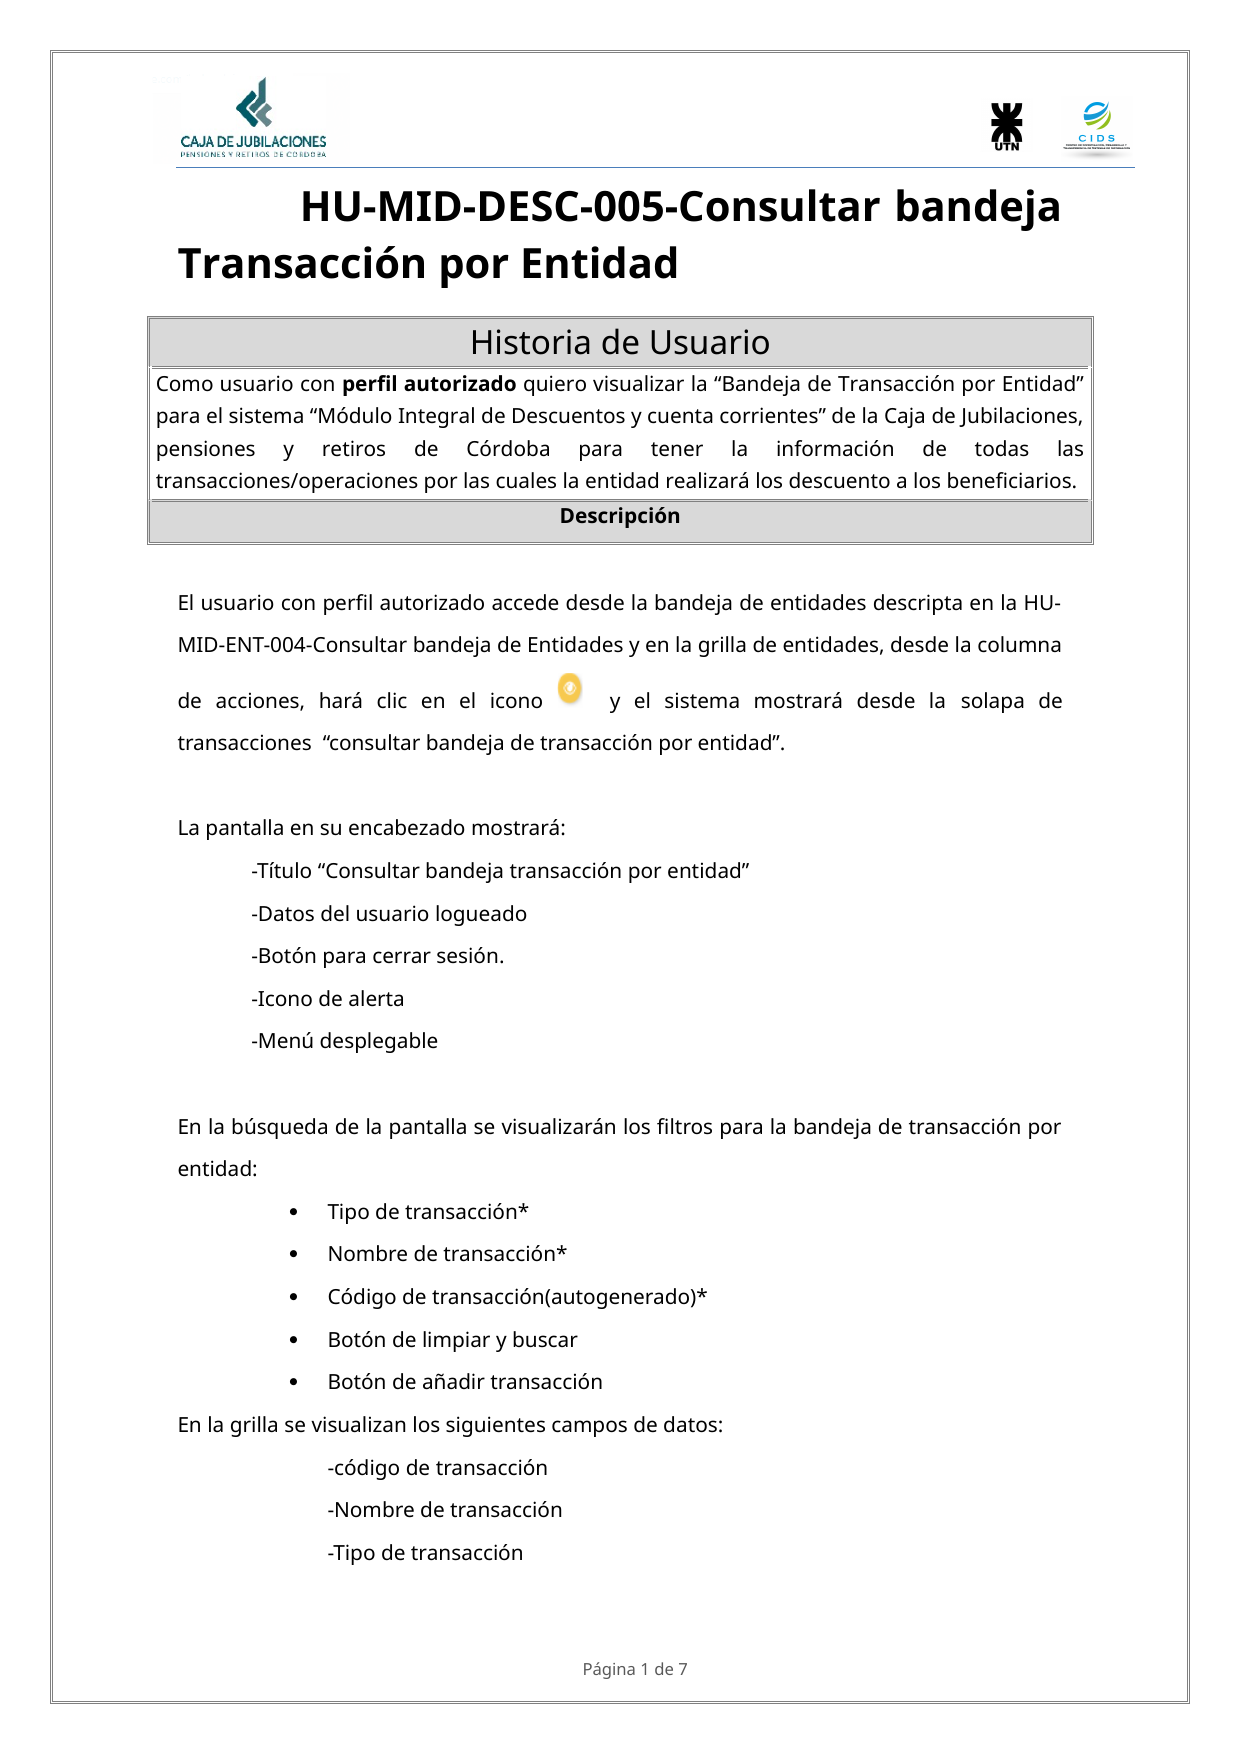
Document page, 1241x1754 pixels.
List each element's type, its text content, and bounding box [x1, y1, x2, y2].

list Botón de limpiar y buscar [290, 1325, 1063, 1353]
list Tipo de transacción* [290, 1197, 1063, 1225]
text En la búsqueda de la pantalla se visualizarán los filtros para la bandeja de transacción por entidad: [177, 1112, 1063, 1183]
table_cell Descripción [150, 499, 1091, 542]
list -código de transacción [327, 1453, 1063, 1481]
picture [557, 673, 583, 708]
text HU-MID-DESC-005-Consultar bandeja Transacción por Entidad [177, 177, 1063, 291]
picture [980, 98, 1033, 152]
text La pantalla en su encabezado mostrará: [177, 813, 1063, 842]
list Nombre de transacción* [290, 1239, 1063, 1268]
picture [152, 73, 350, 164]
text En la grilla se visualizan los siguientes campos de datos: [177, 1410, 1063, 1438]
text -Botón para cerrar sesión. [251, 941, 1063, 970]
text -Icono de alerta [251, 984, 1063, 1012]
list -Nombre de transacción [327, 1495, 1063, 1524]
text -Título “Consultar bandeja transacción por entidad” [251, 856, 1063, 884]
picture [1061, 96, 1133, 162]
list Botón de añadir transacción [290, 1367, 1063, 1396]
text -Menú desplegable [251, 1027, 1063, 1055]
table_cell Como usuario con perfil autorizado quiero visualizar la “Bandeja de Transacción por Entidad” para el sistema “Módulo Integral de Descuentos y cuenta corrientes” de la Caja de Jubilaciones, pensiones y retiros de Córdoba para tener la información de todas las transacciones/operaciones por las cuales la entidad realizará los descuento a los beneficiarios. [150, 366, 1091, 498]
text El usuario con perfil autorizado accede desde la bandeja de entidades descripta en la HU-MID-ENT-004-Consultar bandeja de Entidades y en la grilla de entidades, desde la columna de acciones, hará clic en el icono y el sistema mostrará desde la solapa de transacciones “consultar bandeja de transacción por entidad”. [177, 588, 1063, 757]
text -Datos del usuario logueado [251, 899, 1063, 927]
table_header Historia de Usuario [150, 319, 1091, 366]
list Código de transacción(autogenerado)* [290, 1282, 1063, 1311]
list -Tipo de transacción [327, 1538, 1063, 1566]
